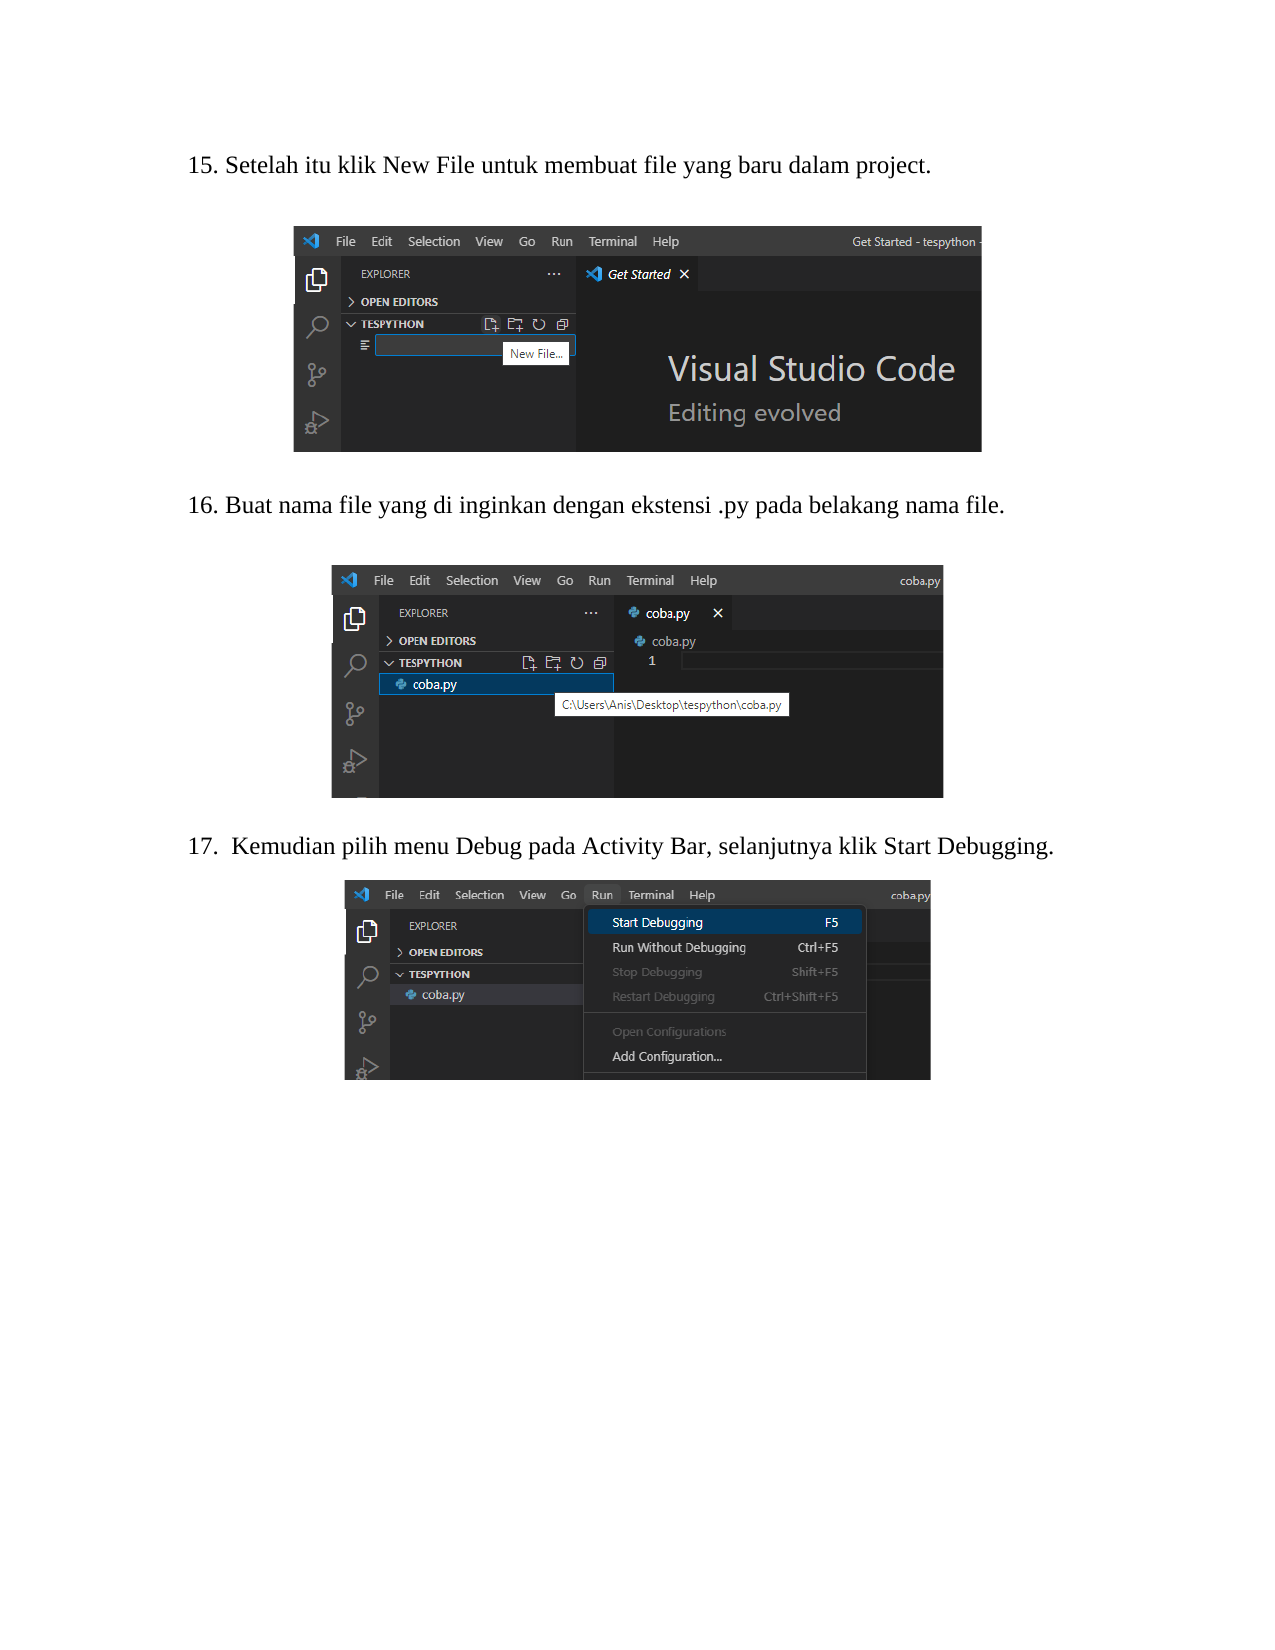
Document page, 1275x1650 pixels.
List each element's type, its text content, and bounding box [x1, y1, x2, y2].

list Kemudian pilih menu Debug pada Activity Bar, selanjutnya klik Start Debugging. [187, 831, 1125, 860]
picture [344, 880, 931, 1080]
picture [331, 565, 944, 798]
picture [293, 226, 982, 452]
list Setelah itu klik New File untuk membuat file yang baru dalam project. [187, 150, 1125, 179]
list Buat nama file yang di inginkan dengan ekstensi .py pada belakang nama file. [187, 491, 1125, 519]
